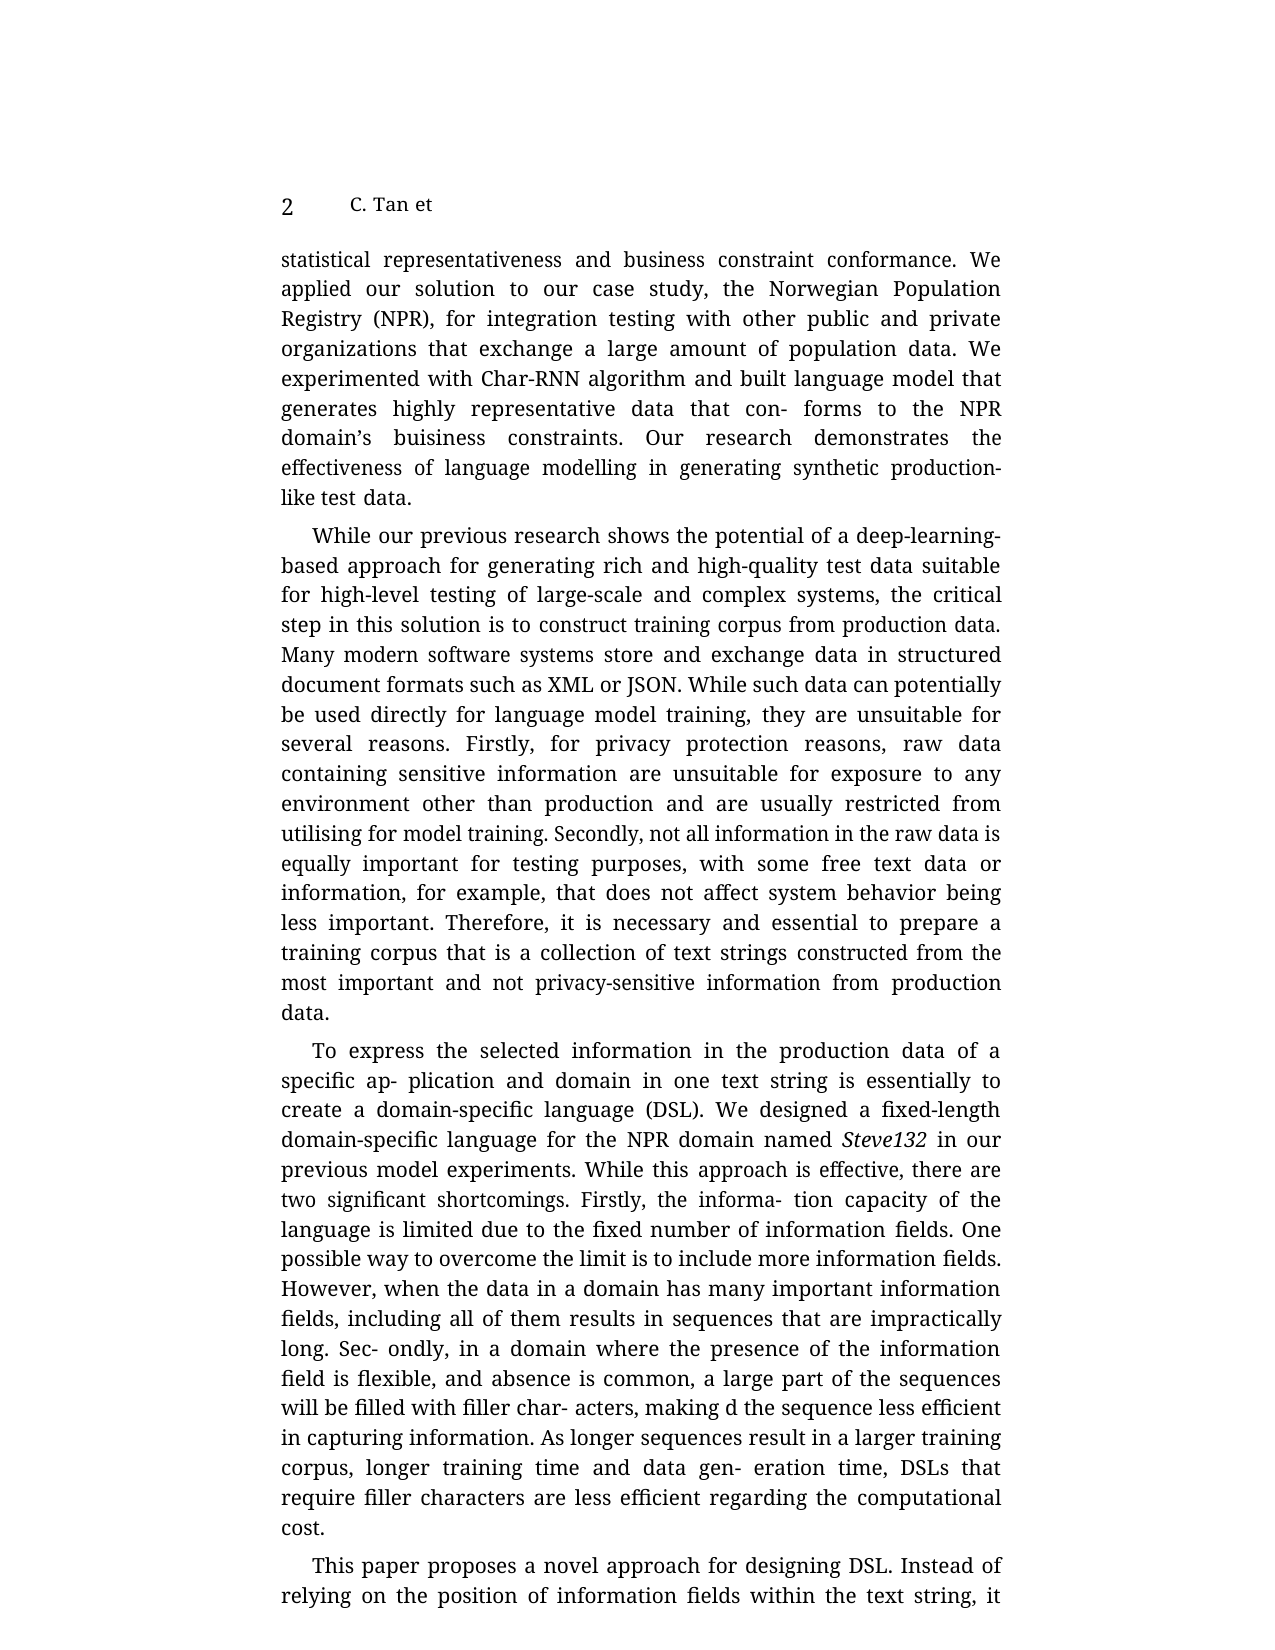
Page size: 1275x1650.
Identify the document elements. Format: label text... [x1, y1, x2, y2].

text statistical representativeness and business constraint conformance. We applied our solution to our case study, the Norwegian Population Registry (NPR), for integration testing with other public and private organizations that exchange a large amount of population data. We experimented with Char-RNN algorithm and built language model that generates highly representative data that con- forms to the NPR domain’s buisiness constraints. Our research demonstrates the effectiveness of language modelling in generating synthetic production-like test data. [281, 245, 1002, 512]
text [281, 1551, 1002, 1609]
text While our previous research shows the potential of a deep-learning-based approach for generating rich and high-quality test data suitable for high-level testing of large-scale and complex systems, the critical step in this solution is to construct training corpus from production data. Many modern software systems store and exchange data in structured document formats such as XML or JSON. While such data can potentially be used directly for language model training, they are unsuitable for several reasons. Firstly, for privacy protection reasons, raw data containing sensitive information are unsuitable for exposure to any environment other than production and are usually restricted from utilising for model training. Secondly, not all information in the raw data is equally important for testing purposes, with some free text data or information, for example, that does not affect system behavior being less important. Therefore, it is necessary and essential to prepare a training corpus that is a collection of text strings constructed from the most important and not privacy-sensitive information from production data. [281, 521, 1002, 1026]
text To express the selected information in the production data of a specific ap- plication and domain in one text string is essentially to create a domain-specific language (DSL). We designed a fixed-length domain-specific language for the NPR domain named Steve132 in our previous model experiments. While this approach is effective, there are two significant shortcomings. Firstly, the informa- tion capacity of the language is limited due to the fixed number of information fields. One possible way to overcome the limit is to include more information fields. However, when the data in a domain has many important information fields, including all of them results in sequences that are impractically long. Sec- ondly, in a domain where the presence of the information field is flexible, and absence is common, a large part of the sequences will be filled with filler char- acters, making d the sequence less efficient in capturing information. As longer sequences result in a larger training corpus, longer training time and data gen- eration time, DSLs that require filler characters are less efficient regarding the computational cost. [281, 1036, 1002, 1541]
